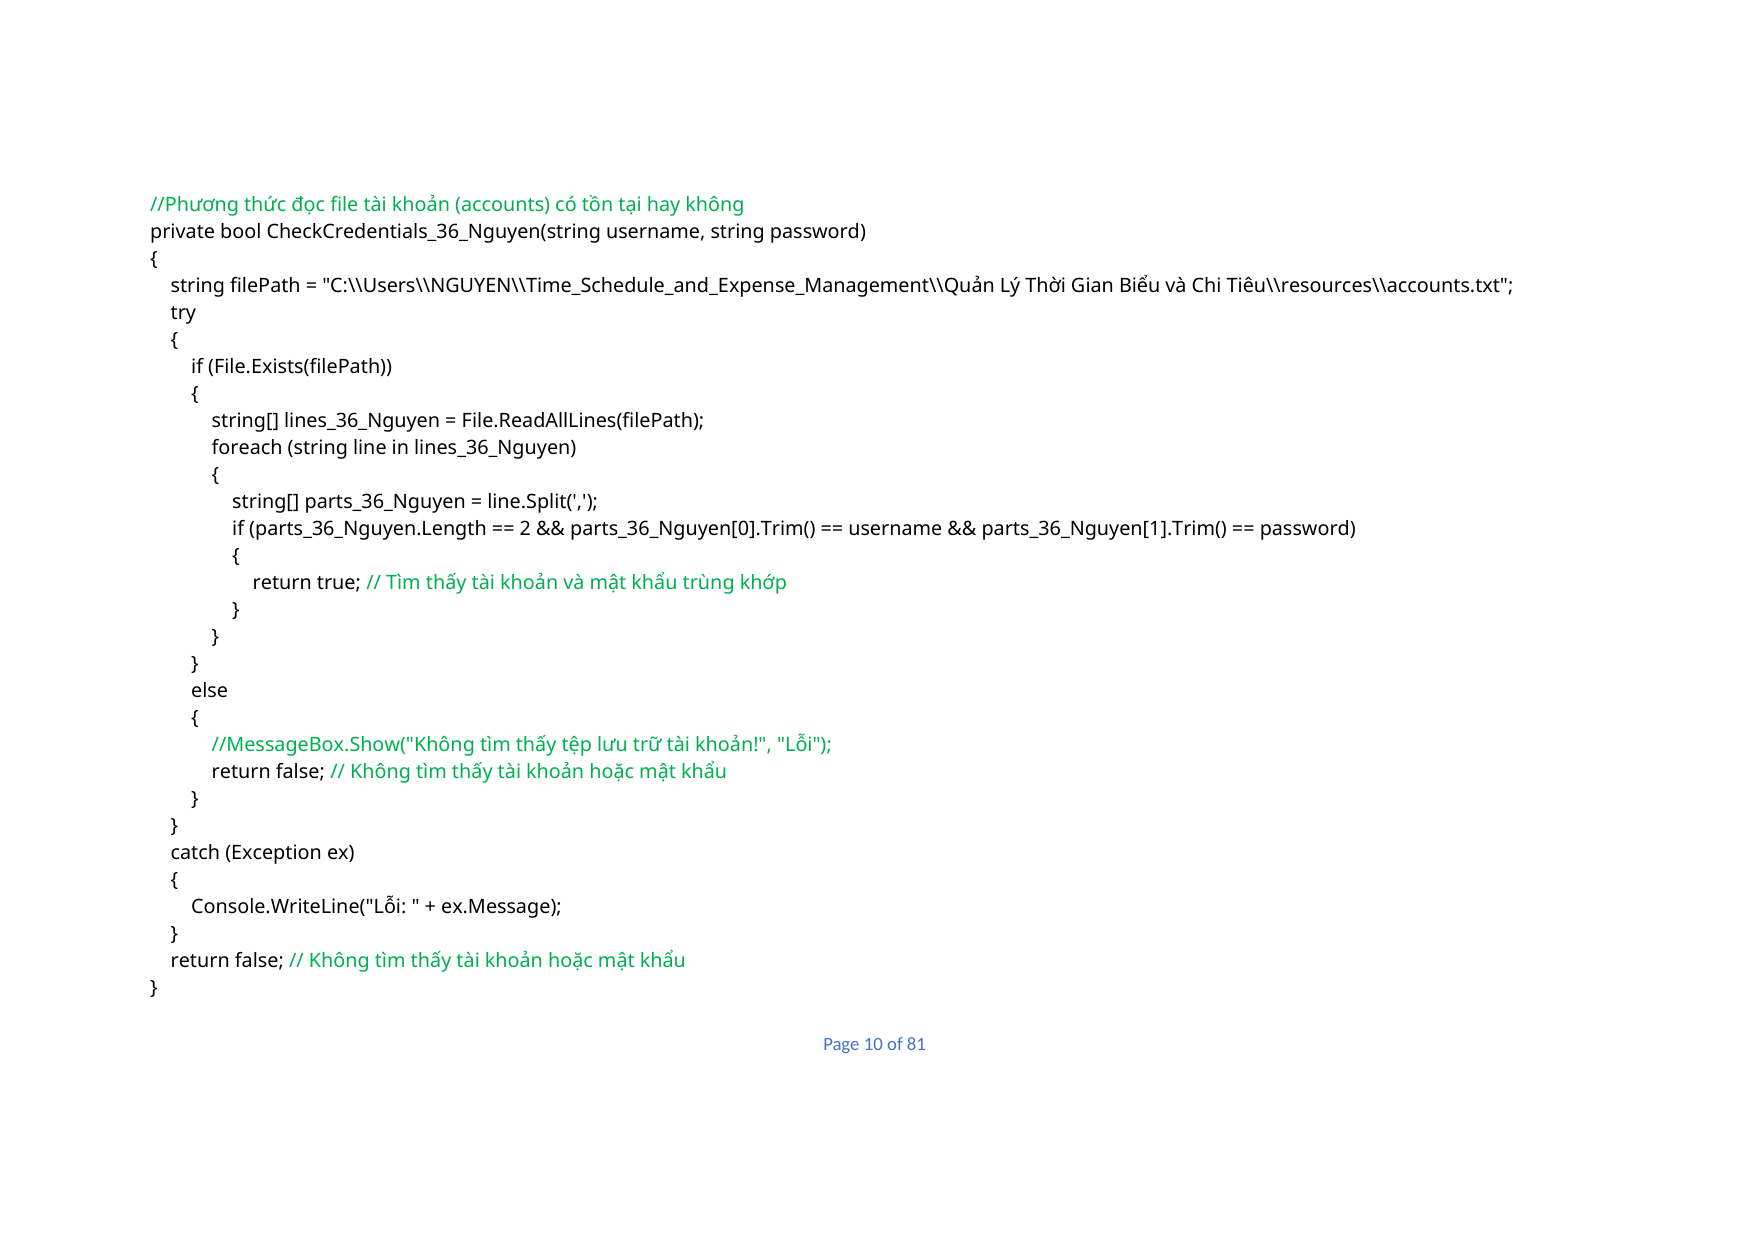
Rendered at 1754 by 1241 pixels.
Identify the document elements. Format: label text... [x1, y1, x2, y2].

text } [150, 973, 1604, 1000]
text { [150, 325, 1604, 352]
text return false; // Không tìm thấy tài khoản hoặc mật khẩu [150, 757, 1604, 784]
text { [150, 379, 1604, 406]
text } [150, 919, 1604, 946]
text string[] lines_36_Nguyen = File.ReadAllLines(filePath); [150, 406, 1604, 433]
text { [150, 865, 1604, 892]
text { [150, 460, 1604, 487]
text //Phương thức đọc file tài khoản (accounts) có tồn tại hay không [150, 191, 1604, 217]
text //MessageBox.Show("Không tìm thấy tệp lưu trữ tài khoản!", "Lỗi"); [150, 730, 1604, 757]
text private bool CheckCredentials_36_Nguyen(string username, string password) [150, 217, 1604, 244]
text { [150, 244, 1604, 271]
text foreach (string line in lines_36_Nguyen) [150, 433, 1604, 460]
text else [150, 676, 1604, 703]
text } [150, 811, 1604, 838]
text try [150, 298, 1604, 325]
text string filePath = "C:\\Users\\NGUYEN\\Time_Schedule_and_Expense_Management\\Quản Lý Thời Gian Biểu và Chi Tiêu\\resources\\accounts.txt"; [150, 271, 1604, 298]
text { [150, 541, 1604, 568]
text } [150, 595, 1604, 622]
text Console.WriteLine("Lỗi: " + ex.Message); [150, 892, 1604, 919]
text catch (Exception ex) [150, 838, 1604, 865]
text } [150, 622, 1604, 649]
text } [150, 784, 1604, 811]
text if (File.Exists(filePath)) [150, 352, 1604, 379]
text string[] parts_36_Nguyen = line.Split(','); [150, 487, 1604, 514]
text return false; // Không tìm thấy tài khoản hoặc mật khẩu [150, 946, 1604, 973]
text { [150, 703, 1604, 730]
text } [150, 649, 1604, 676]
text return true; // Tìm thấy tài khoản và mật khẩu trùng khớp [150, 568, 1604, 595]
text if (parts_36_Nguyen.Length == 2 && parts_36_Nguyen[0].Trim() == username && parts_36_Nguyen[1].Trim() == password) [150, 514, 1604, 541]
